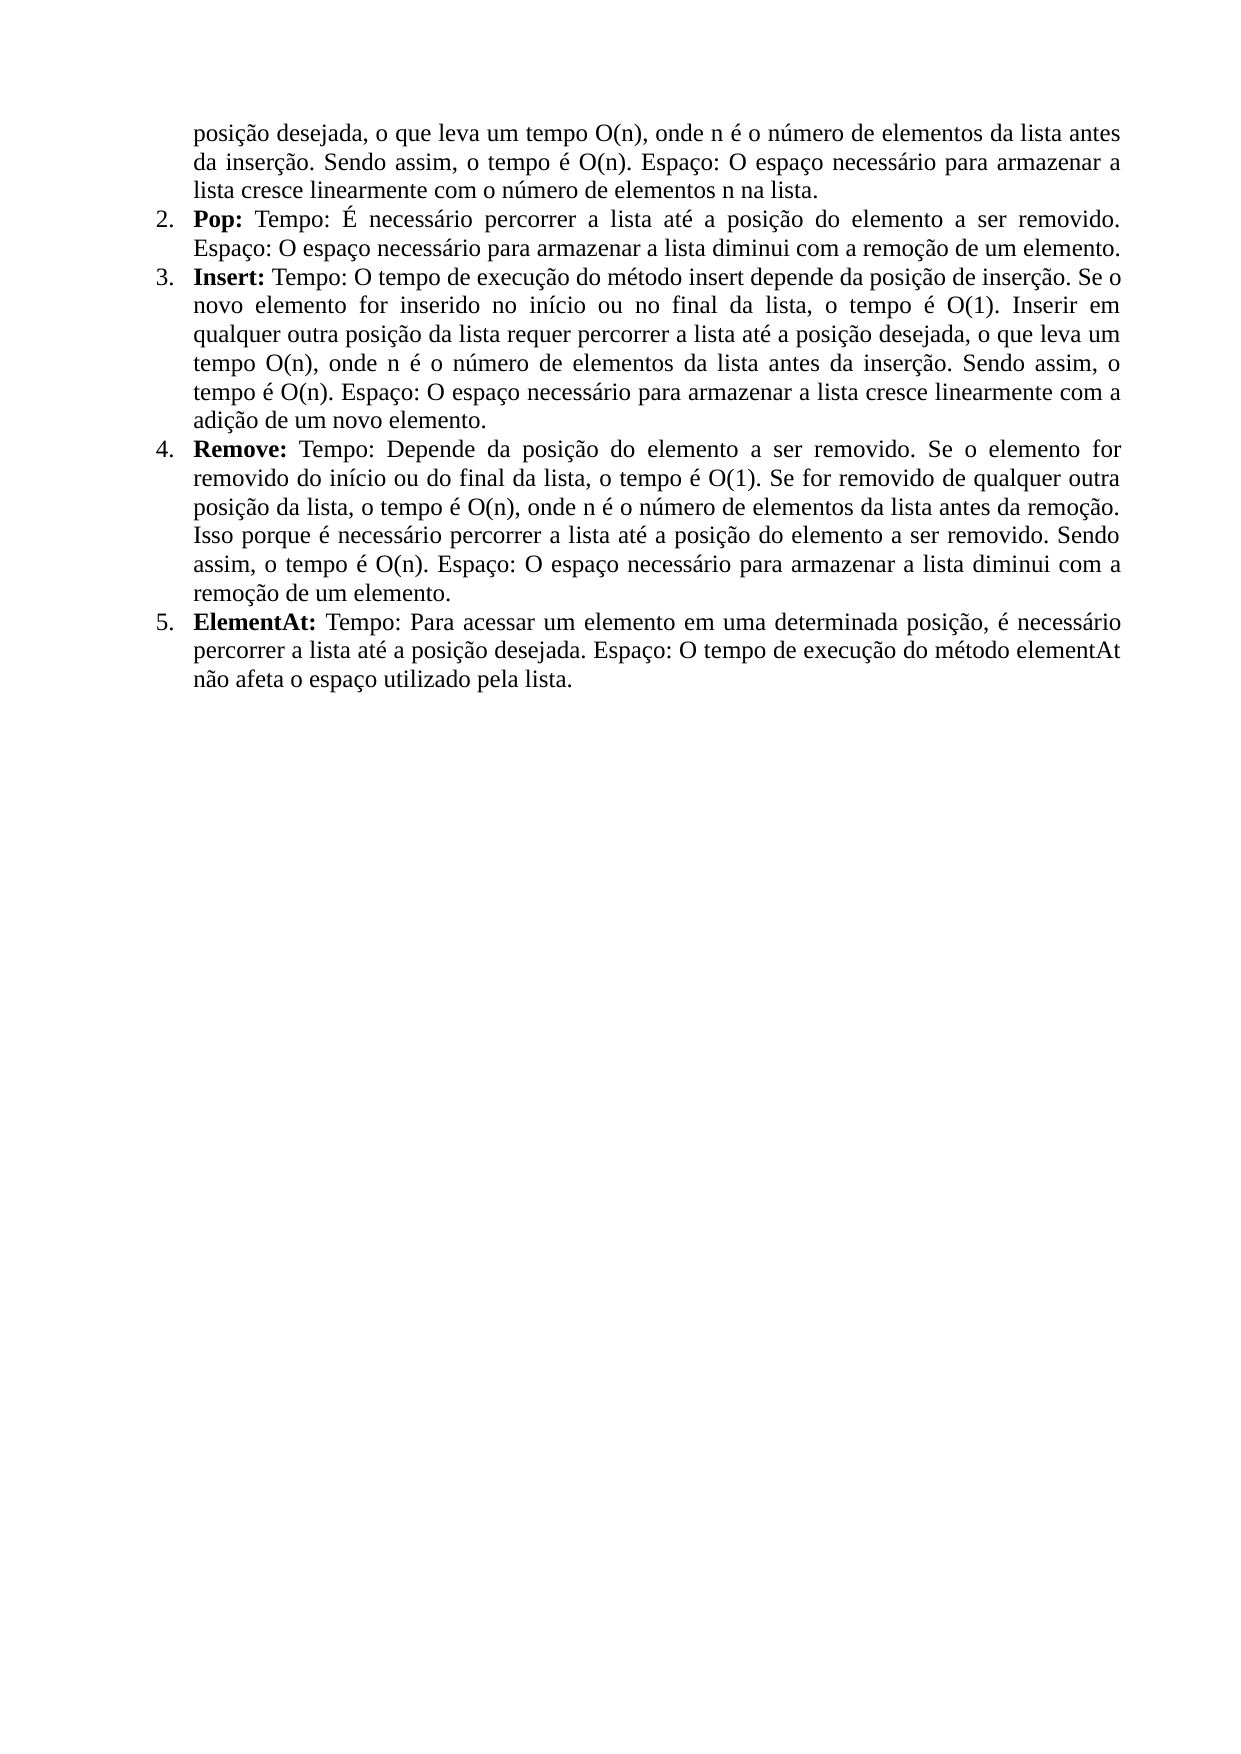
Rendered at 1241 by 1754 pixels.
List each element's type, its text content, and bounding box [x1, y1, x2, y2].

list Remove: Tempo: Depende da posição do elemento a ser removido. Se o elemento for removido do início ou do final da lista, o tempo é O(1). Se for removido de qualquer outra posição da lista, o tempo é O(n), onde n é o número de elementos da lista antes da remoção. Isso porque é necessário percorrer a lista até a posição do elemento a ser removido. Sendo assim, o tempo é O(n). Espaço: O espaço necessário para armazenar a lista diminui com a remoção de um elemento. [156, 434, 1122, 607]
list ElementAt: Tempo: Para acessar um elemento em uma determinada posição, é necessário percorrer a lista até a posição desejada. Espaço: O tempo de execução do método elementAt não afeta o espaço utilizado pela lista. [156, 607, 1122, 693]
list Pop: Tempo: É necessário percorrer a lista até a posição do elemento a ser removido. Espaço: O espaço necessário para armazenar a lista diminui com a remoção de um elemento. [156, 204, 1122, 262]
list Insert: Tempo: O tempo de execução do método insert depende da posição de inserção. Se o novo elemento for inserido no início ou no final da lista, o tempo é O(1). Inserir em qualquer outra posição da lista requer percorrer a lista até a posição desejada, o que leva um tempo O(n), onde n é o número de elementos da lista antes da inserção. Sendo assim, o tempo é O(n). Espaço: O espaço necessário para armazenar a lista cresce linearmente com a adição de um novo elemento. [156, 262, 1122, 434]
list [156, 118, 1122, 204]
